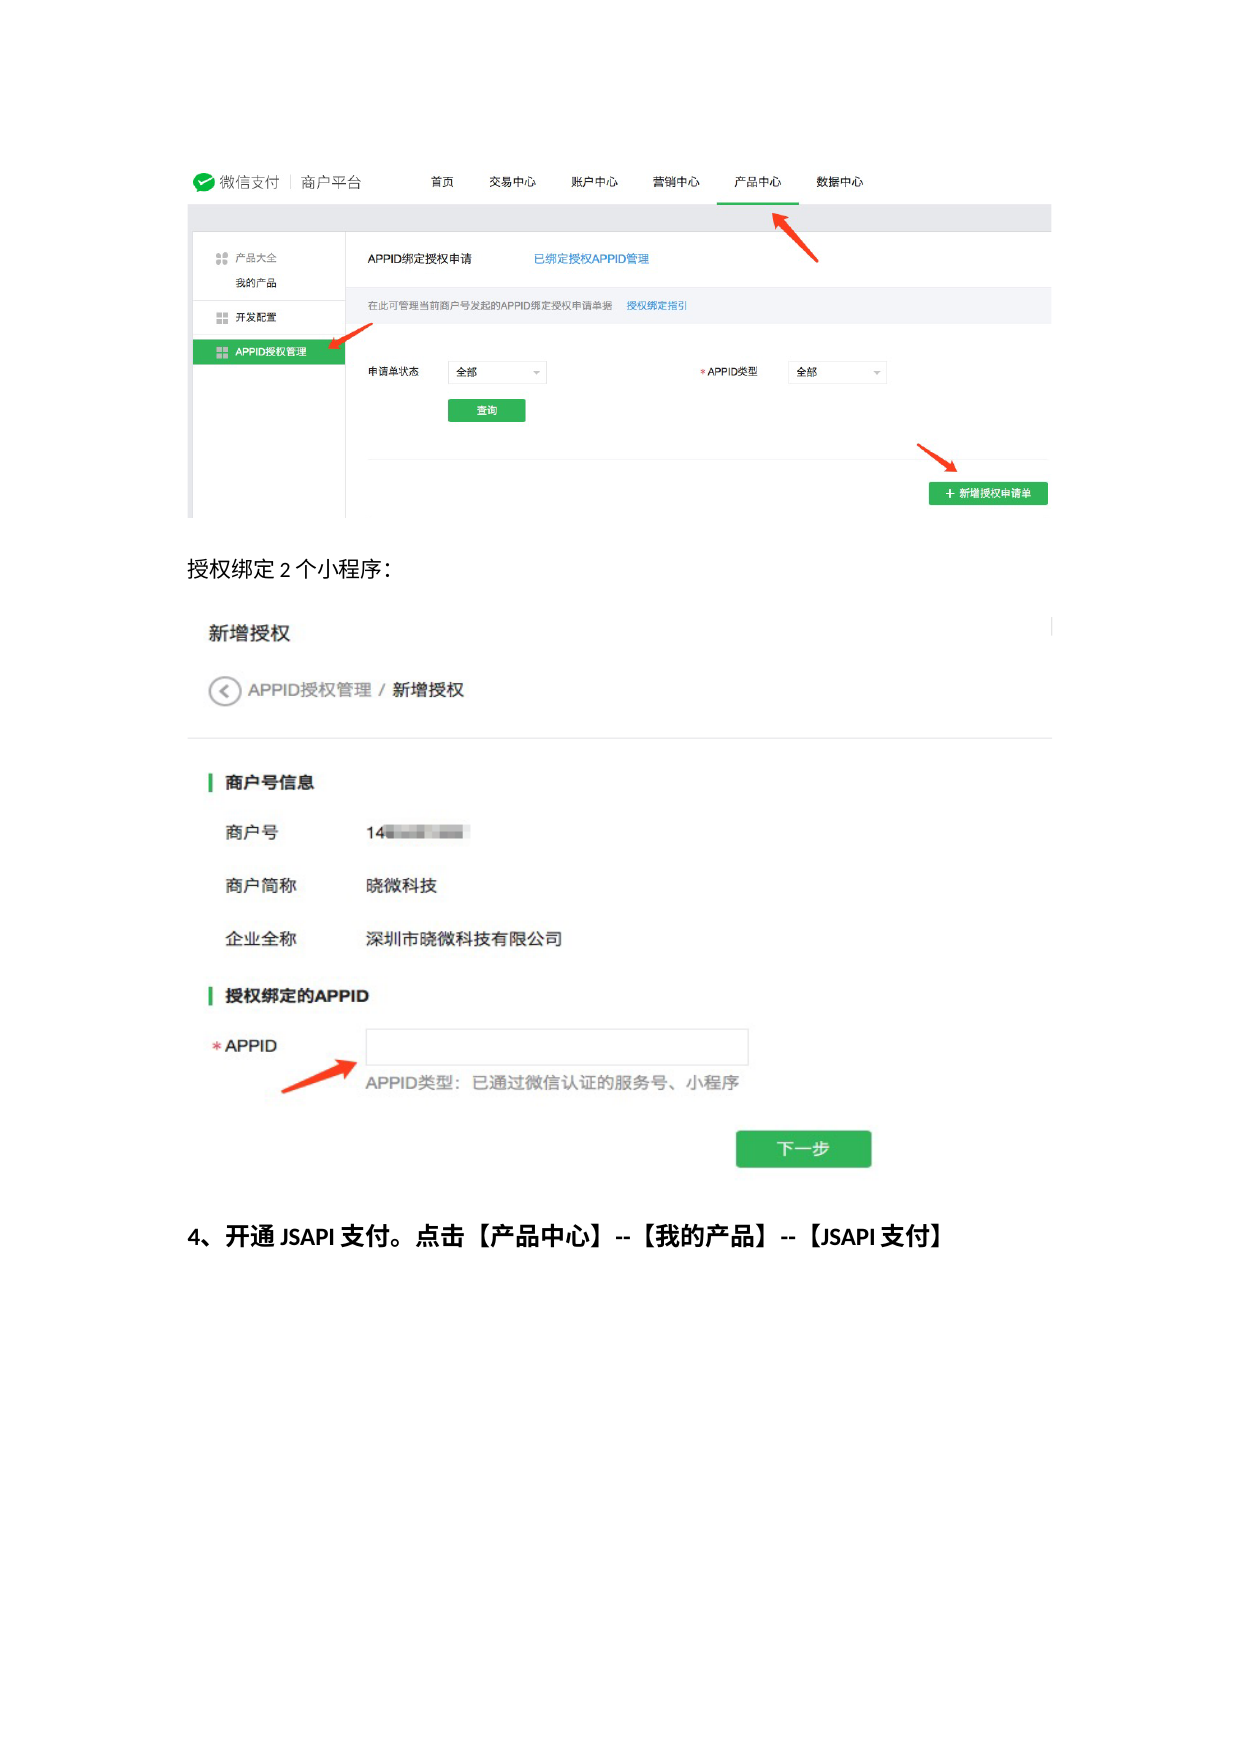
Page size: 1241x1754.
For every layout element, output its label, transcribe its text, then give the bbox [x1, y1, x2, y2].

list 开通JSAPI支付。点击【产品中心】--【我的产品】--【JSAPI支付】 [187, 1202, 1053, 1267]
picture [187, 617, 1053, 1184]
list 授权绑定2个小程序： [187, 552, 1053, 584]
picture [187, 162, 1052, 518]
